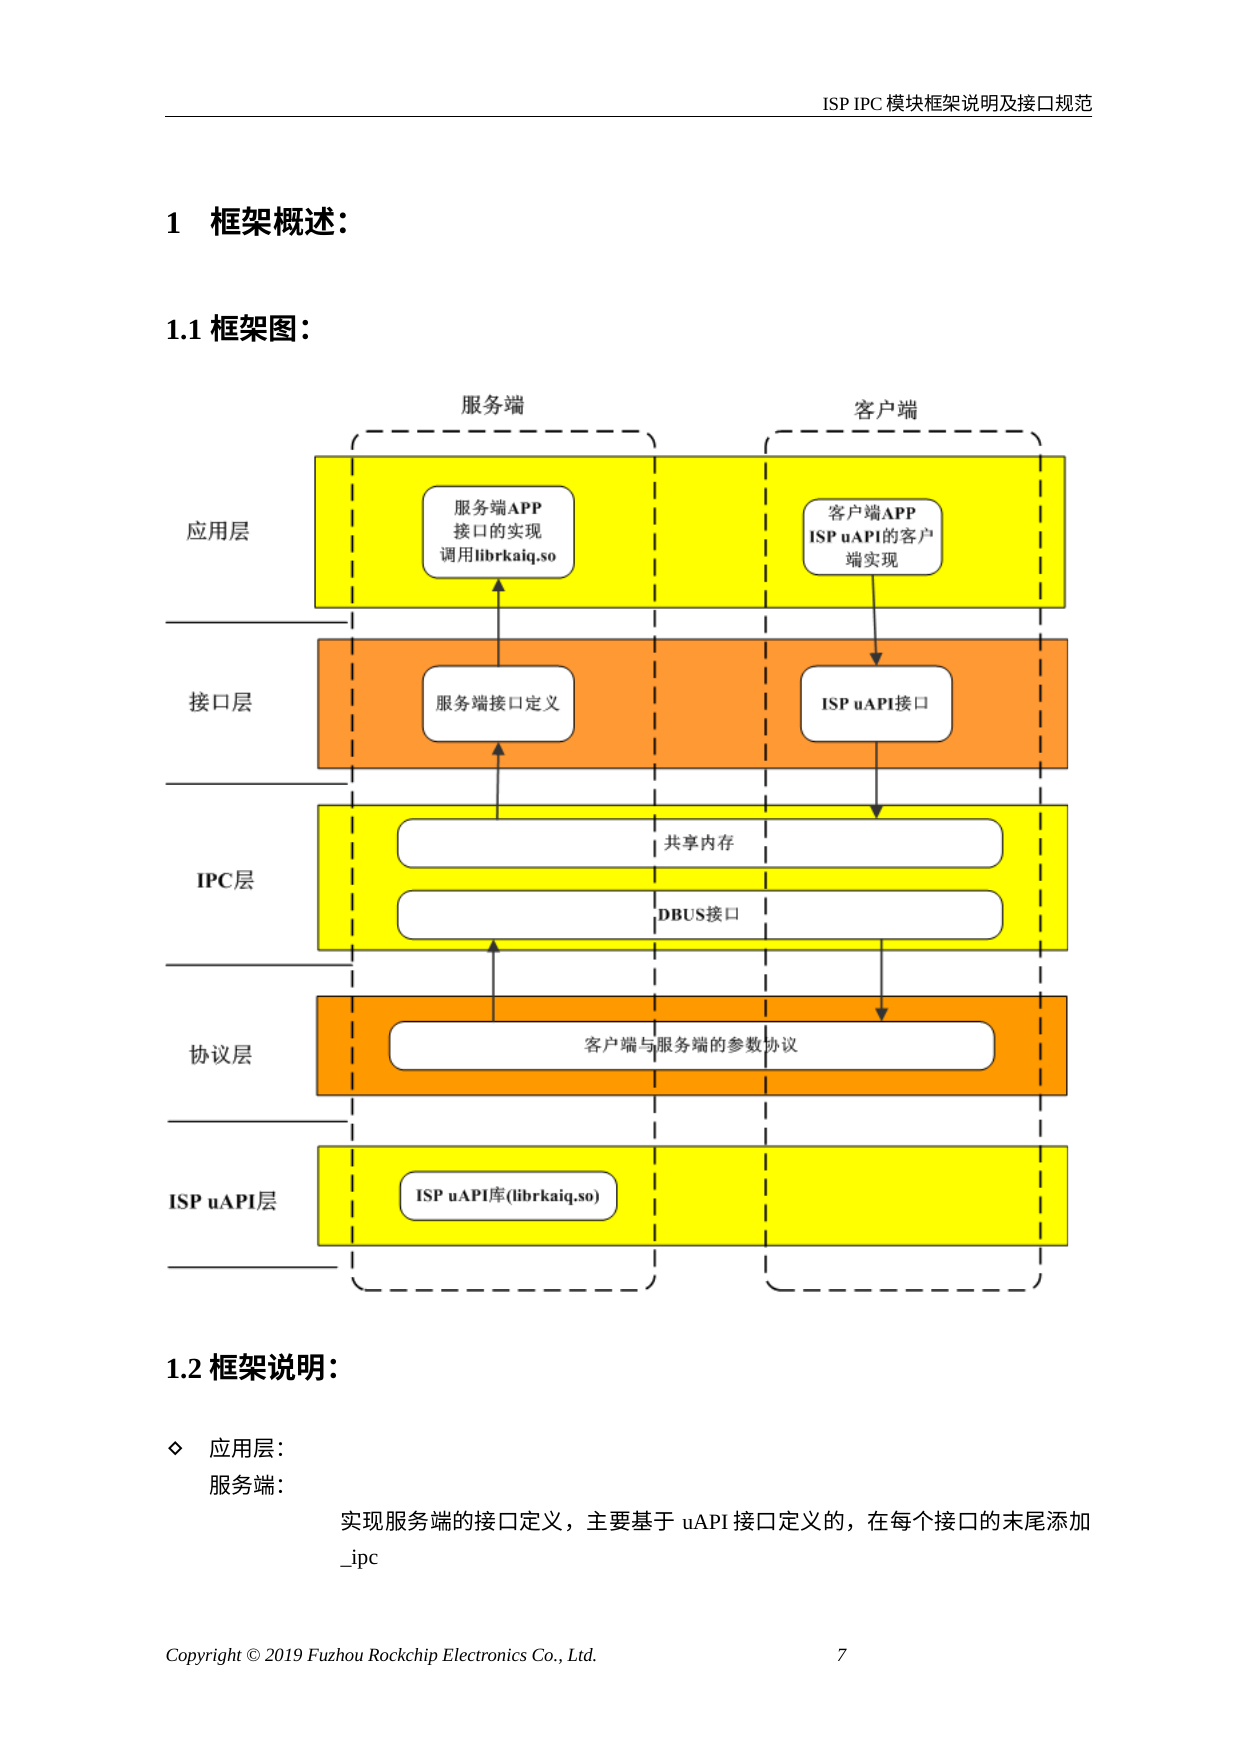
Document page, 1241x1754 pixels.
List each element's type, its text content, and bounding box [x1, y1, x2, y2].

subtitle 框架图： [165, 291, 1092, 363]
picture [165, 390, 1069, 1292]
text 实现服务端的接口定义，主要基于uAPI接口定义的，在每个接口的末尾添加_ipc [340, 1502, 1092, 1575]
text 服务端： [165, 1466, 1092, 1502]
subtitle 框架概述： [165, 183, 1092, 256]
list 应用层： [165, 1429, 1092, 1466]
subtitle 1.2 框架说明： [165, 1329, 1092, 1402]
